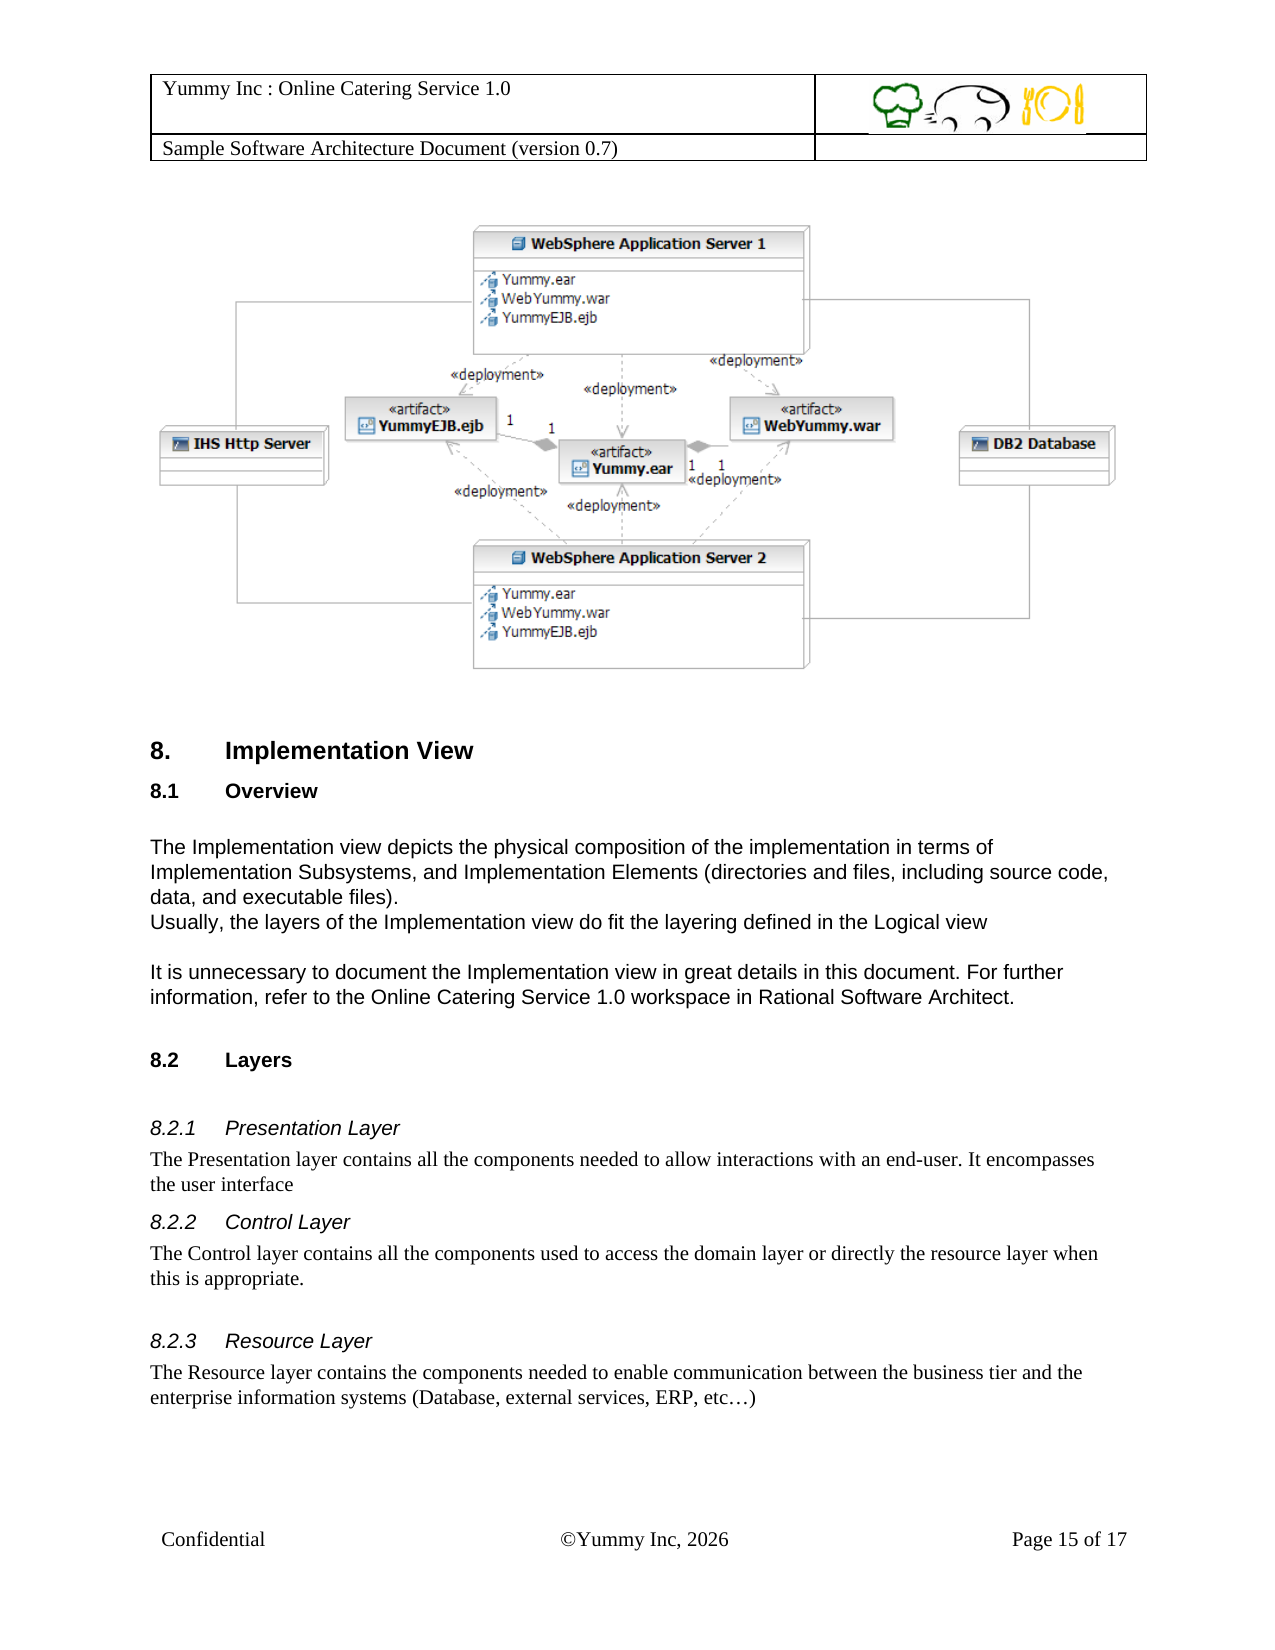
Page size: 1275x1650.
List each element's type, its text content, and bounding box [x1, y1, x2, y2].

subtitle Layers [150, 1046, 1125, 1071]
text It is unnecessary to document the Implementation view in great details in this document. For further information, refer to the Online Catering Service 1.0 workspace in Rational Software Architect. [150, 959, 1125, 1009]
subtitle Overview [150, 778, 1125, 803]
subtitle Resource Layer [150, 1328, 1125, 1353]
text The Presentation layer contains all the components needed to allow interactions with an end-user. It encompasses the user interface [150, 1146, 1125, 1196]
subtitle Control Layer [150, 1209, 1125, 1234]
text The Implementation view depicts the physical composition of the implementation in terms of Implementation Subsystems, and Implementation Elements (directories and files, including source code, data, and executable files). [150, 834, 1125, 909]
picture [150, 186, 1124, 687]
text Usually, the layers of the Implementation view do fit the layering defined in the Logical view [150, 909, 1125, 934]
text The Resource layer contains the components needed to enable communication between the business tier and the enterprise information systems (Database, external services, ERP, etc…) [150, 1359, 1125, 1409]
subtitle Implementation View [150, 736, 1125, 765]
subtitle Presentation Layer [150, 1115, 1125, 1140]
text The Control layer contains all the components used to access the domain layer or directly the resource layer when this is appropriate. [150, 1240, 1125, 1290]
picture [868, 79, 1087, 134]
